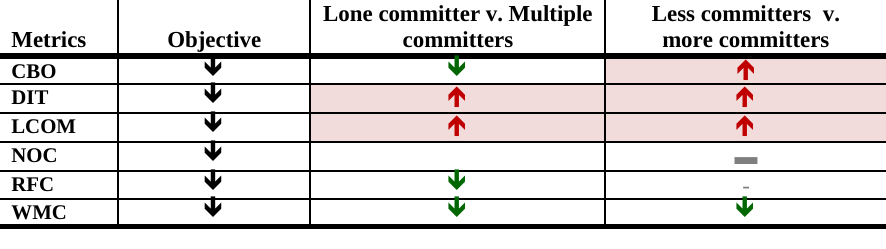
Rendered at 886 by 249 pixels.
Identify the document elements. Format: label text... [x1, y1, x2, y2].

table_header Less committers v. more committers [606, 0, 886, 53]
table_cell [119, 143, 309, 169]
table_cell [606, 114, 886, 141]
table_cell [119, 200, 309, 224]
table_cell NOC [0, 143, 117, 169]
table_cell [311, 114, 604, 141]
table_cell WMC [0, 200, 117, 224]
table_cell [311, 200, 604, 224]
table_cell [119, 59, 309, 83]
table_cell [606, 59, 886, 83]
table_header Objective [119, 0, 309, 53]
table_cell [311, 59, 604, 83]
table_cell ▬ [606, 143, 886, 169]
table_cell CBO [0, 59, 117, 83]
table_header Lone committer v. Multiple committers [311, 0, 604, 53]
table_cell LCOM [0, 114, 117, 141]
table_cell [311, 172, 604, 198]
table_cell [311, 85, 604, 112]
table_cell - [606, 172, 886, 198]
table_cell [119, 114, 309, 141]
table_cell DIT [0, 85, 117, 112]
table_cell [119, 172, 309, 198]
table_cell [606, 200, 886, 224]
table_cell [606, 85, 886, 112]
table_cell RFC [0, 172, 117, 198]
table_cell [311, 143, 604, 169]
table_header Metrics [0, 0, 117, 53]
table_cell [119, 85, 309, 112]
